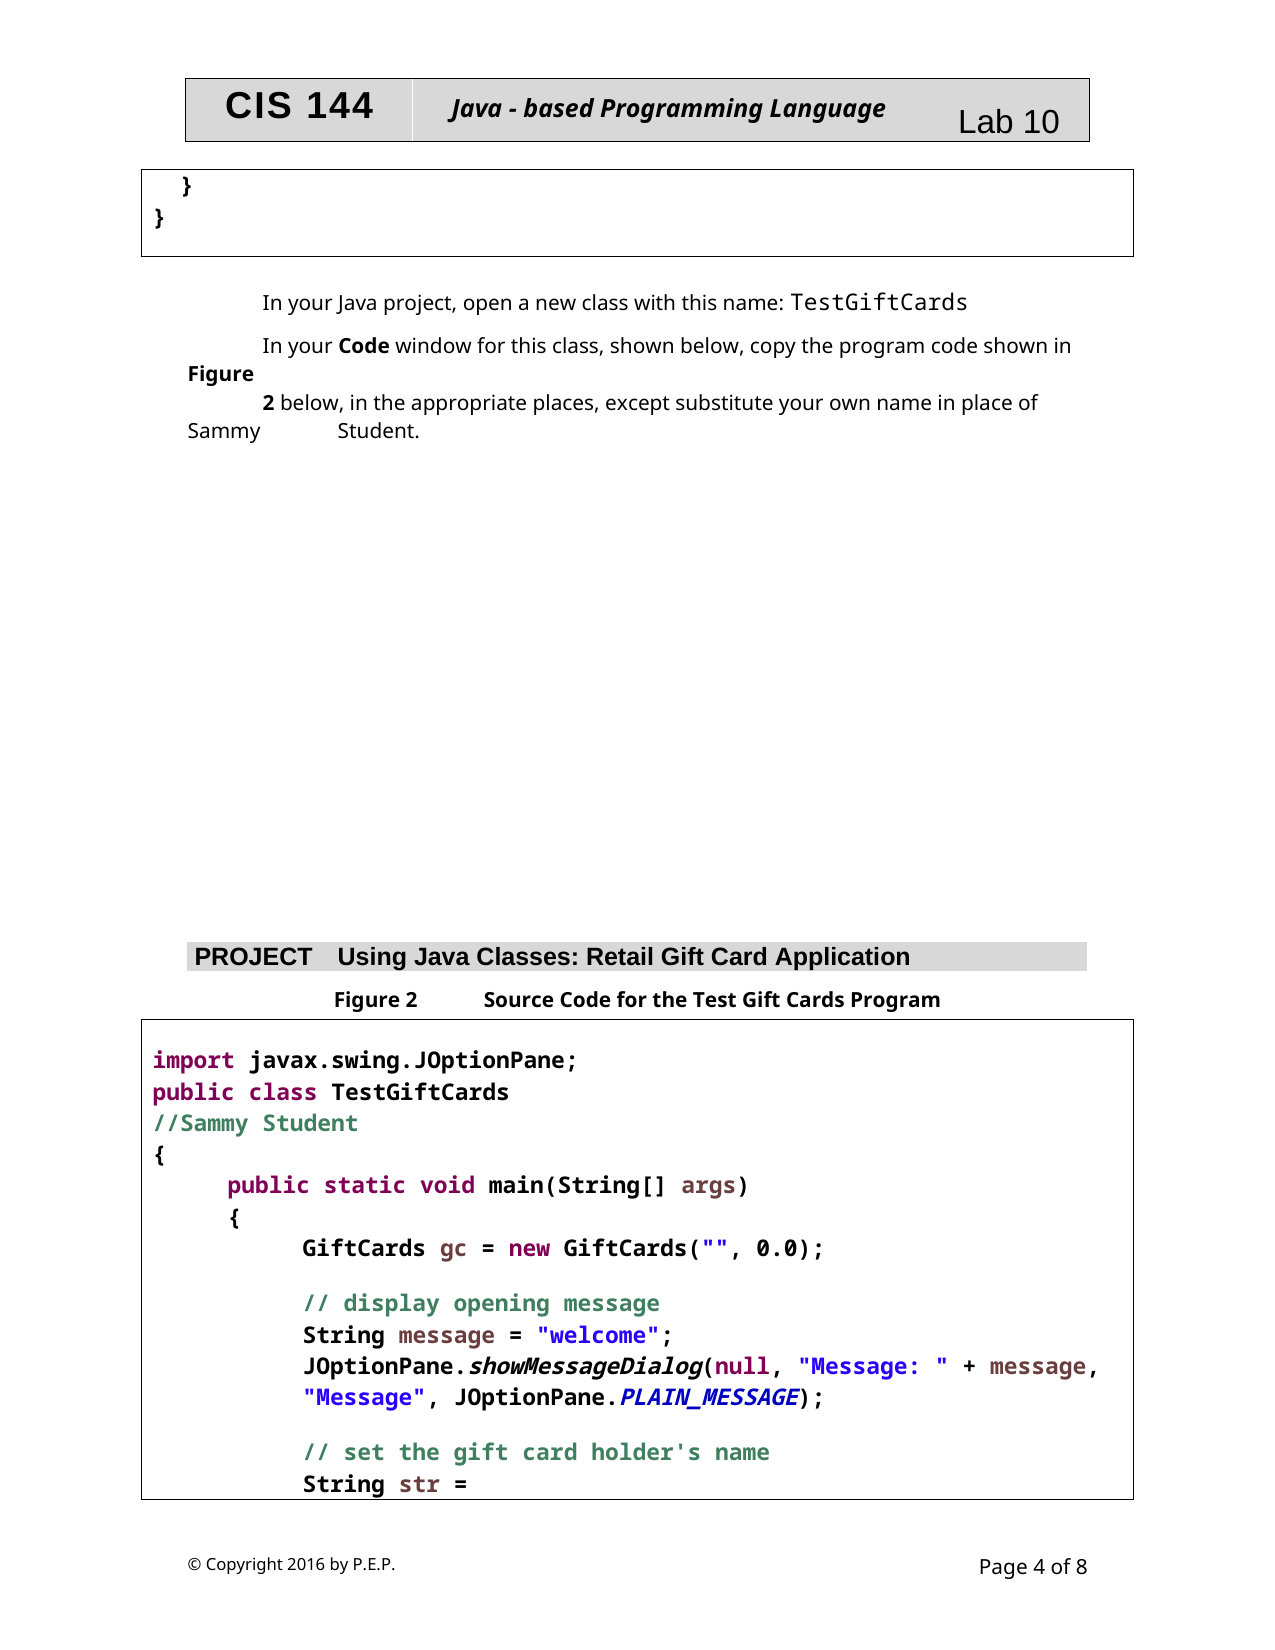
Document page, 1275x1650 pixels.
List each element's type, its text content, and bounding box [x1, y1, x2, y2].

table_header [142, 1020, 1133, 1499]
text In your Java project, open a new class with this name: TestGiftCards [187, 286, 1106, 317]
text In your Code window for this class, shown below, copy the program code shown in Figure 2 below, in the appropriate places, except substitute your own name in place of Sammy Student. [187, 331, 1106, 445]
text Figure 2 Source Code for the Test Gift Cards Program [187, 985, 1087, 1014]
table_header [142, 170, 1133, 256]
text PROJECT Using Java Classes: Retail Gift Card Application [187, 942, 1087, 971]
